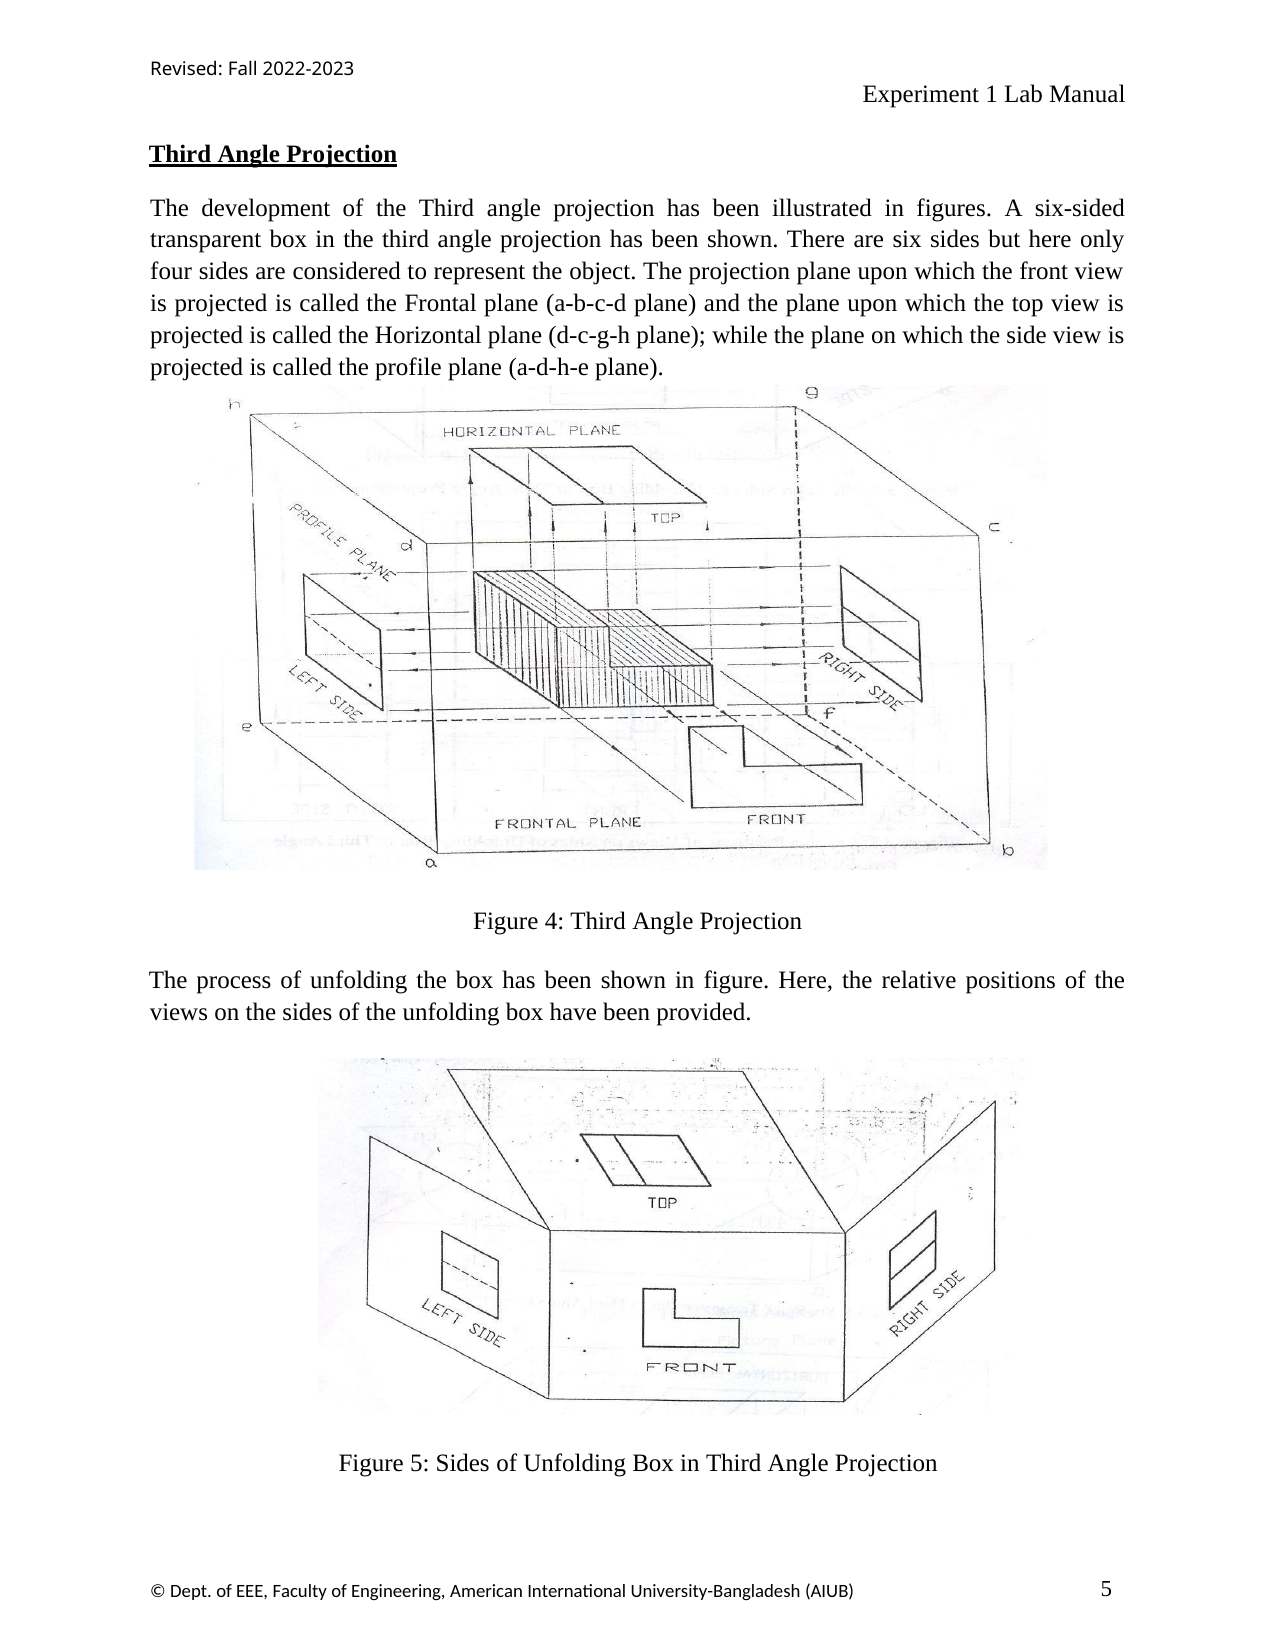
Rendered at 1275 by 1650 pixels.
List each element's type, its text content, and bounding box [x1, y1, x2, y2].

subtitle Third Angle Projection [148, 139, 1137, 168]
text The process of unfolding the box has been shown in figure. Here, the relative positions of the views on the sides of the unfolding box have been provided. [148, 966, 1125, 1026]
text Figure 5: Sides of Unfolding Box in Third Angle Projection [337, 1448, 939, 1477]
text Figure 4: Third Angle Projection [336, 906, 939, 935]
picture [194, 385, 1048, 870]
text The development of the Third angle projection has been illustrated in figures. A six-sided transparent box in the third angle projection has been shown. There are six sides but here only four sides are considered to represent the object. The projection plane upon which the front view is projected is called the Frontal plane (a-b-c-d plane) and the plane upon which the top view is projected is called the Horizontal plane (d-c-g-h plane); while the plane on which the side view is projected is called the profile plane (a-d-h-e plane). [150, 193, 1125, 381]
picture [318, 1058, 1027, 1415]
